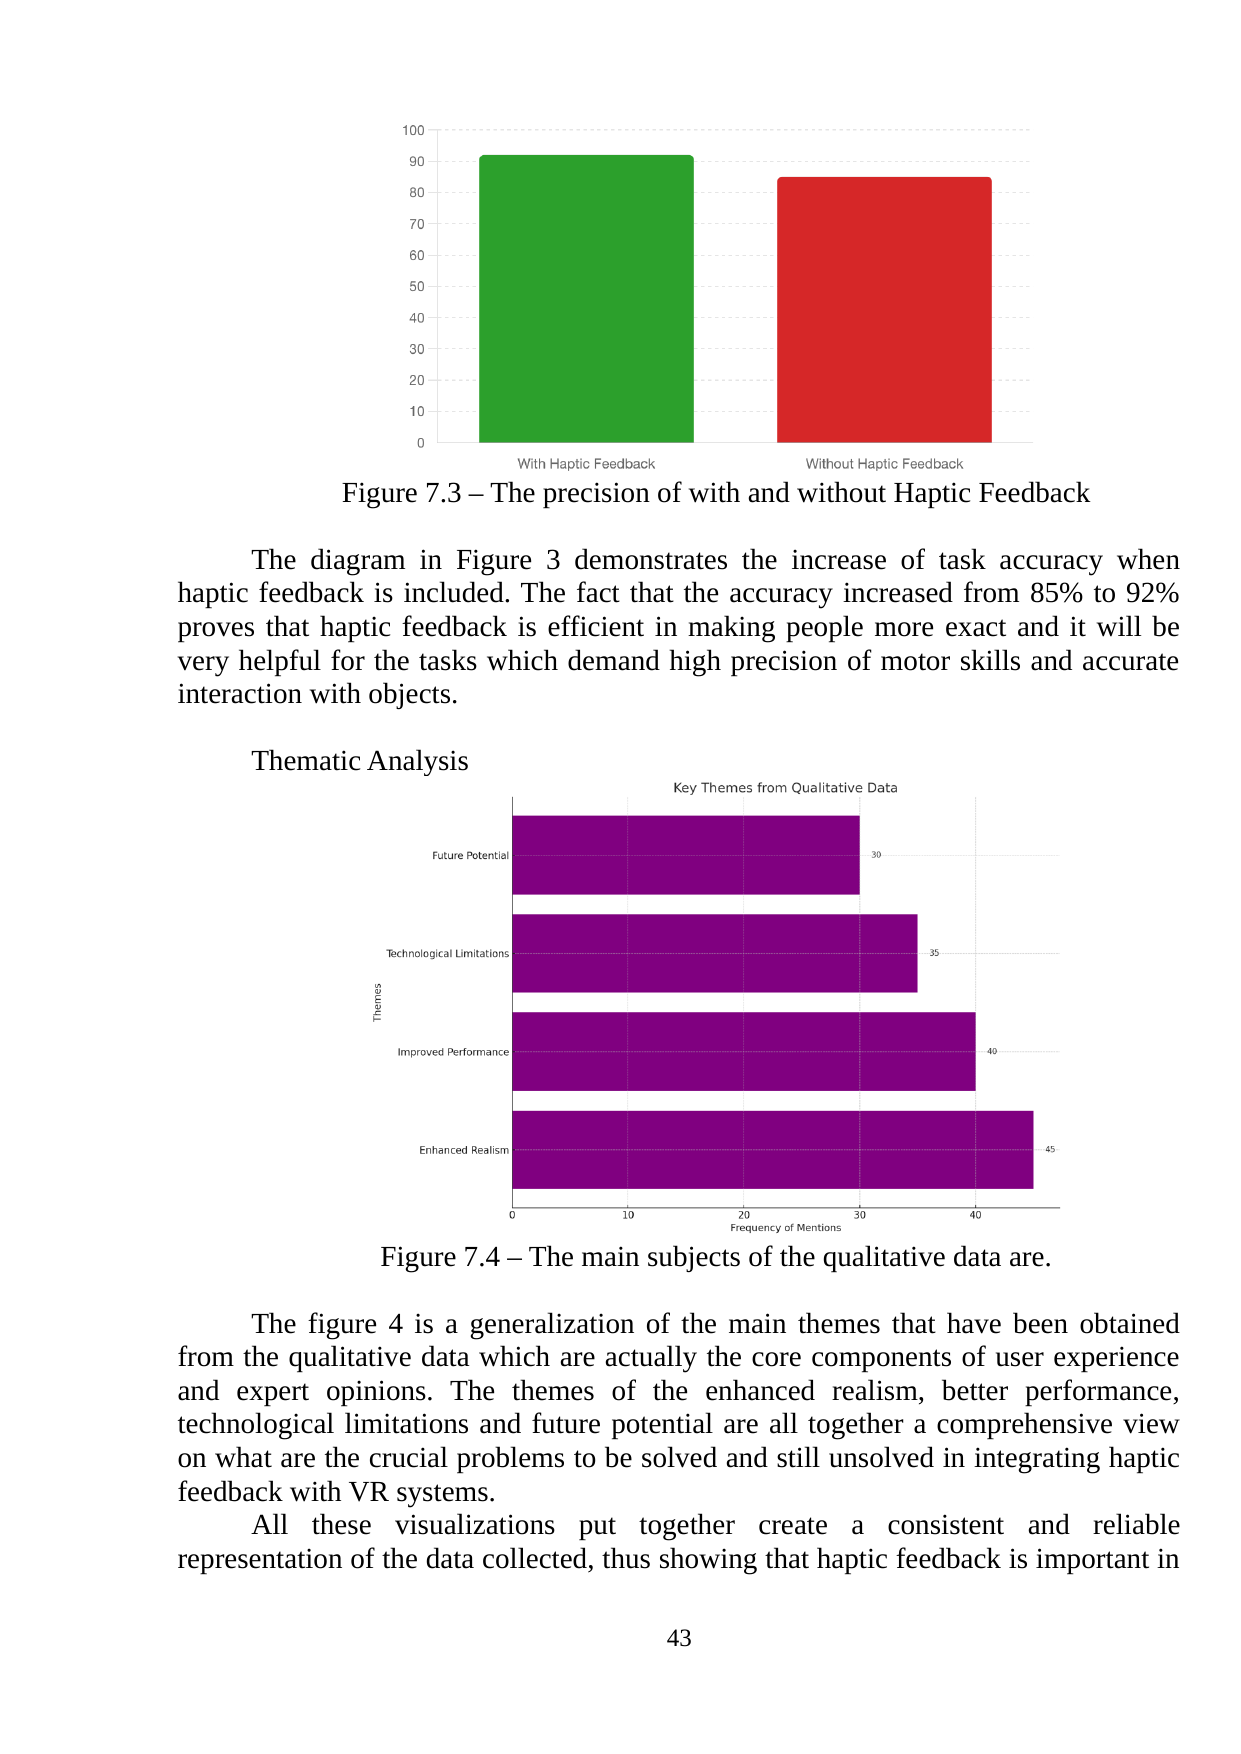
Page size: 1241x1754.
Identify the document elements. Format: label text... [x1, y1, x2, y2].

text Figure 7.3 – The precision of with and without Haptic Feedback [177, 475, 1181, 508]
text Figure 7.4 – The main subjects of the qualitative data are. [177, 1239, 1181, 1272]
text The figure 4 is a generalization of the main themes that have been obtained from the qualitative data which are actually the core components of user experience and expert opinions. The themes of the enhanced realism, better performance, technological limitations and future potential are all together a comprehensive view on what are the crucial problems to be solved and still unsolved in integrating haptic feedback with VR systems. [177, 1306, 1181, 1507]
picture [367, 776, 1065, 1239]
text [177, 1507, 1181, 1574]
picture [398, 118, 1034, 475]
text The diagram in Figure 3 demonstrates the increase of task accuracy when haptic feedback is included. The fact that the accuracy increased from 85% to 92% proves that haptic feedback is efficient in making people more exact and it will be very helpful for the tasks which demand high precision of motor skills and accurate interaction with objects. [177, 542, 1181, 710]
text Thematic Analysis [177, 743, 1181, 777]
